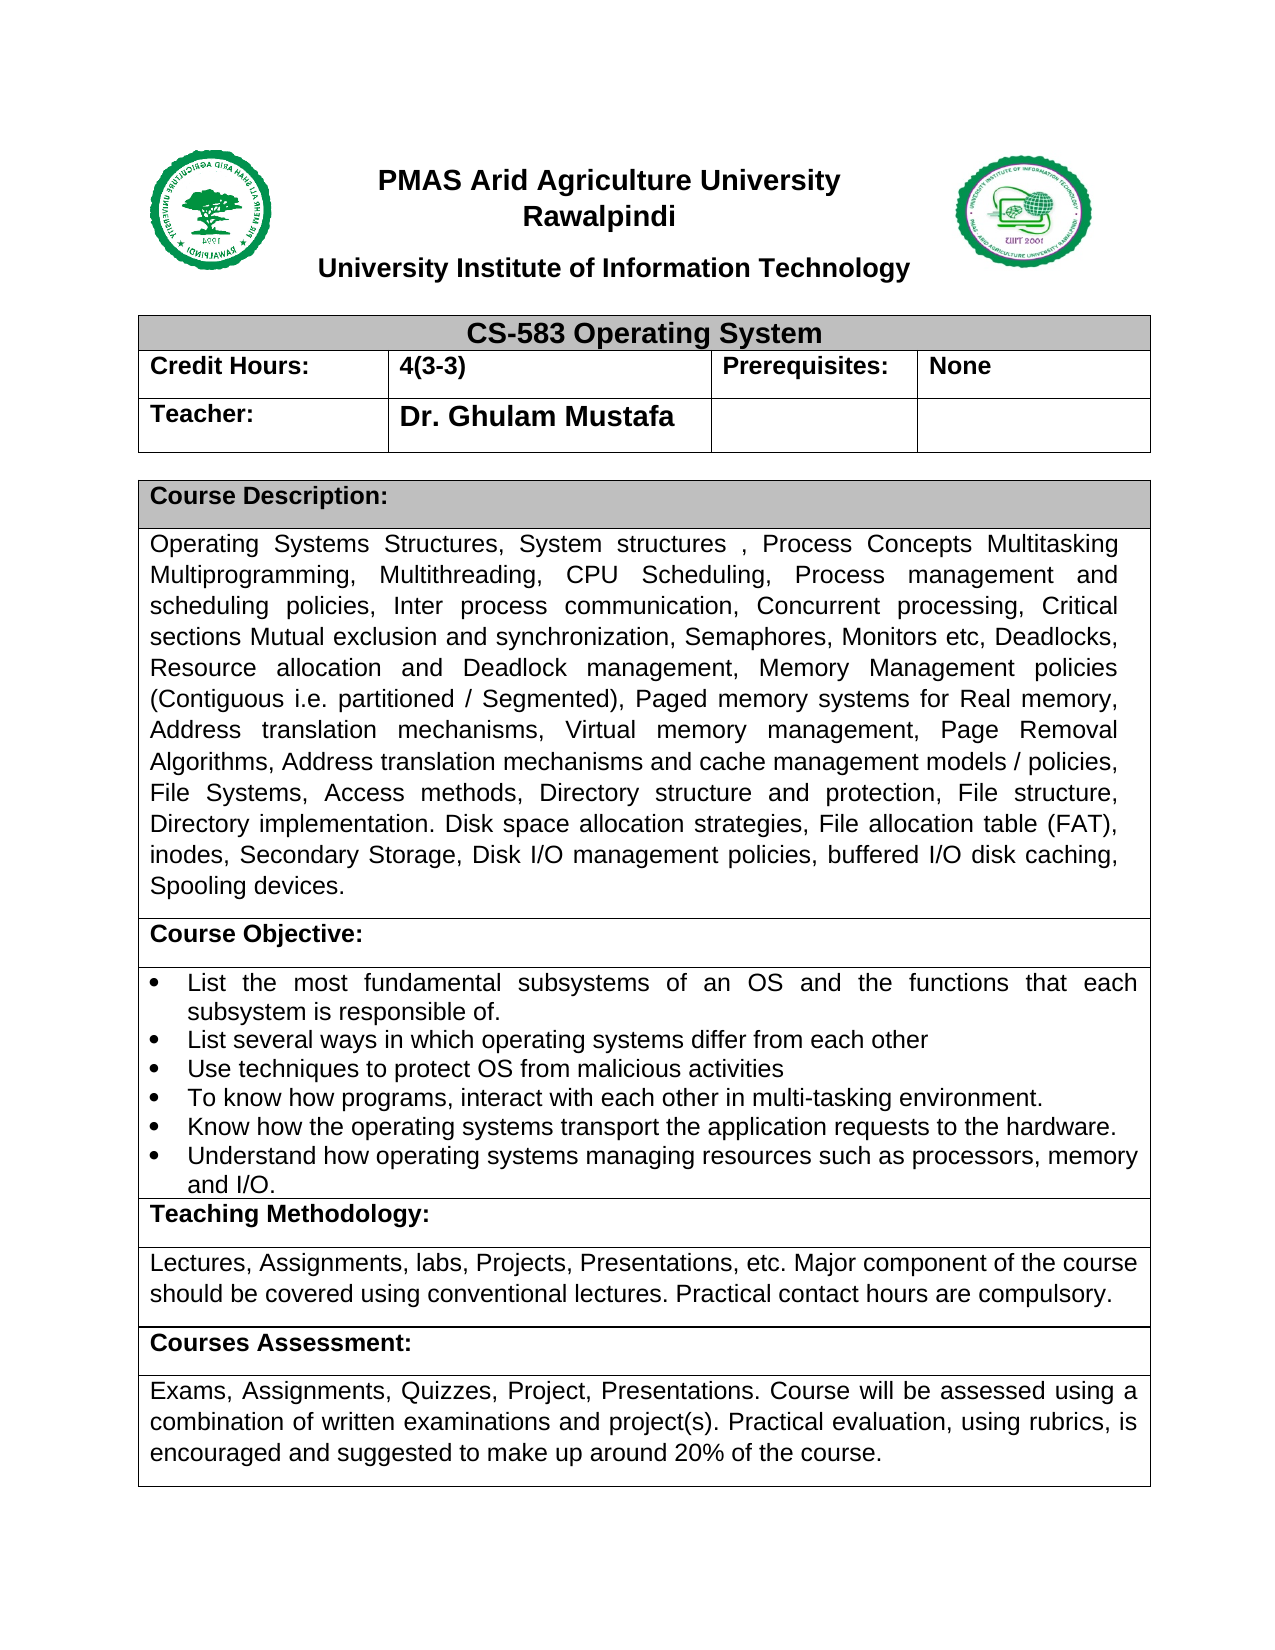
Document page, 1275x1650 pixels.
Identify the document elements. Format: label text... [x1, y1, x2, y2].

table_cell Teaching Methodology: [139, 1199, 1150, 1247]
table_cell Courses Assessment: [139, 1328, 1150, 1375]
picture [150, 150, 272, 270]
table_cell Lectures, Assignments, labs, Projects, Presentations, etc. Major component of the course should be covered using conventional lectures. Practical contact hours are compulsory. [139, 1248, 1150, 1326]
table_cell Credit Hours: [139, 351, 388, 398]
table_cell Dr. Ghulam Mustafa [389, 399, 711, 452]
table_cell Course Objective: [139, 919, 1150, 967]
table_cell Exams, Assignments, Quizzes, Project, Presentations. Course will be assessed using a combination of written examinations and project(s). Practical evaluation, using rubrics, is encouraged and suggested to make up around 20% of the course. [139, 1376, 1150, 1486]
table_header [938, 150, 1097, 315]
table_cell [918, 399, 1150, 452]
table_cell CS-583 Operating System [139, 316, 1150, 350]
table_cell Teacher: [139, 399, 388, 452]
table_cell None [918, 351, 1150, 398]
table_cell [712, 399, 917, 452]
table_cell List the most fundamental subsystems of an OS and the functions that each subsystem is responsible of. List several ways in which operating systems differ from each other Use techniques to protect OS from malicious activities To know how programs, interact with each other in multi-tasking environment. Know how the operating systems transport the application requests to the hardware. Understand how operating systems managing resources such as processors, memory and I/O. [139, 968, 1150, 1198]
picture [951, 150, 1096, 271]
table_cell Operating Systems Structures, System structures , Process Concepts Multitasking Multiprogramming, Multithreading, CPU Scheduling, Process management and scheduling policies, Inter process communication, Concurrent processing, Critical sections Mutual exclusion and synchronization, Semaphores, Monitors etc, Deadlocks, Resource allocation and Deadlock management, Memory Management policies (Contiguous i.e. partitioned / Segmented), Paged memory systems for Real memory, Address translation mechanisms, Virtual memory management, Page Removal Algorithms, Address translation mechanisms and cache management models / policies, File Systems, Access methods, Directory structure and protection, File structure, Directory implementation. Disk space allocation strategies, File allocation table (FAT), inodes, Secondary Storage, Disk I/O management policies, buffered I/O disk caching, Spooling devices. [139, 529, 1150, 918]
table_cell Prerequisites: [712, 351, 917, 398]
table_header [139, 150, 291, 315]
table_header PMAS Arid Agriculture University Rawalpindi University Institute of Information Technology [291, 150, 937, 315]
table_header Course Description: [139, 481, 1150, 528]
table_cell 4(3-3) [389, 351, 711, 398]
